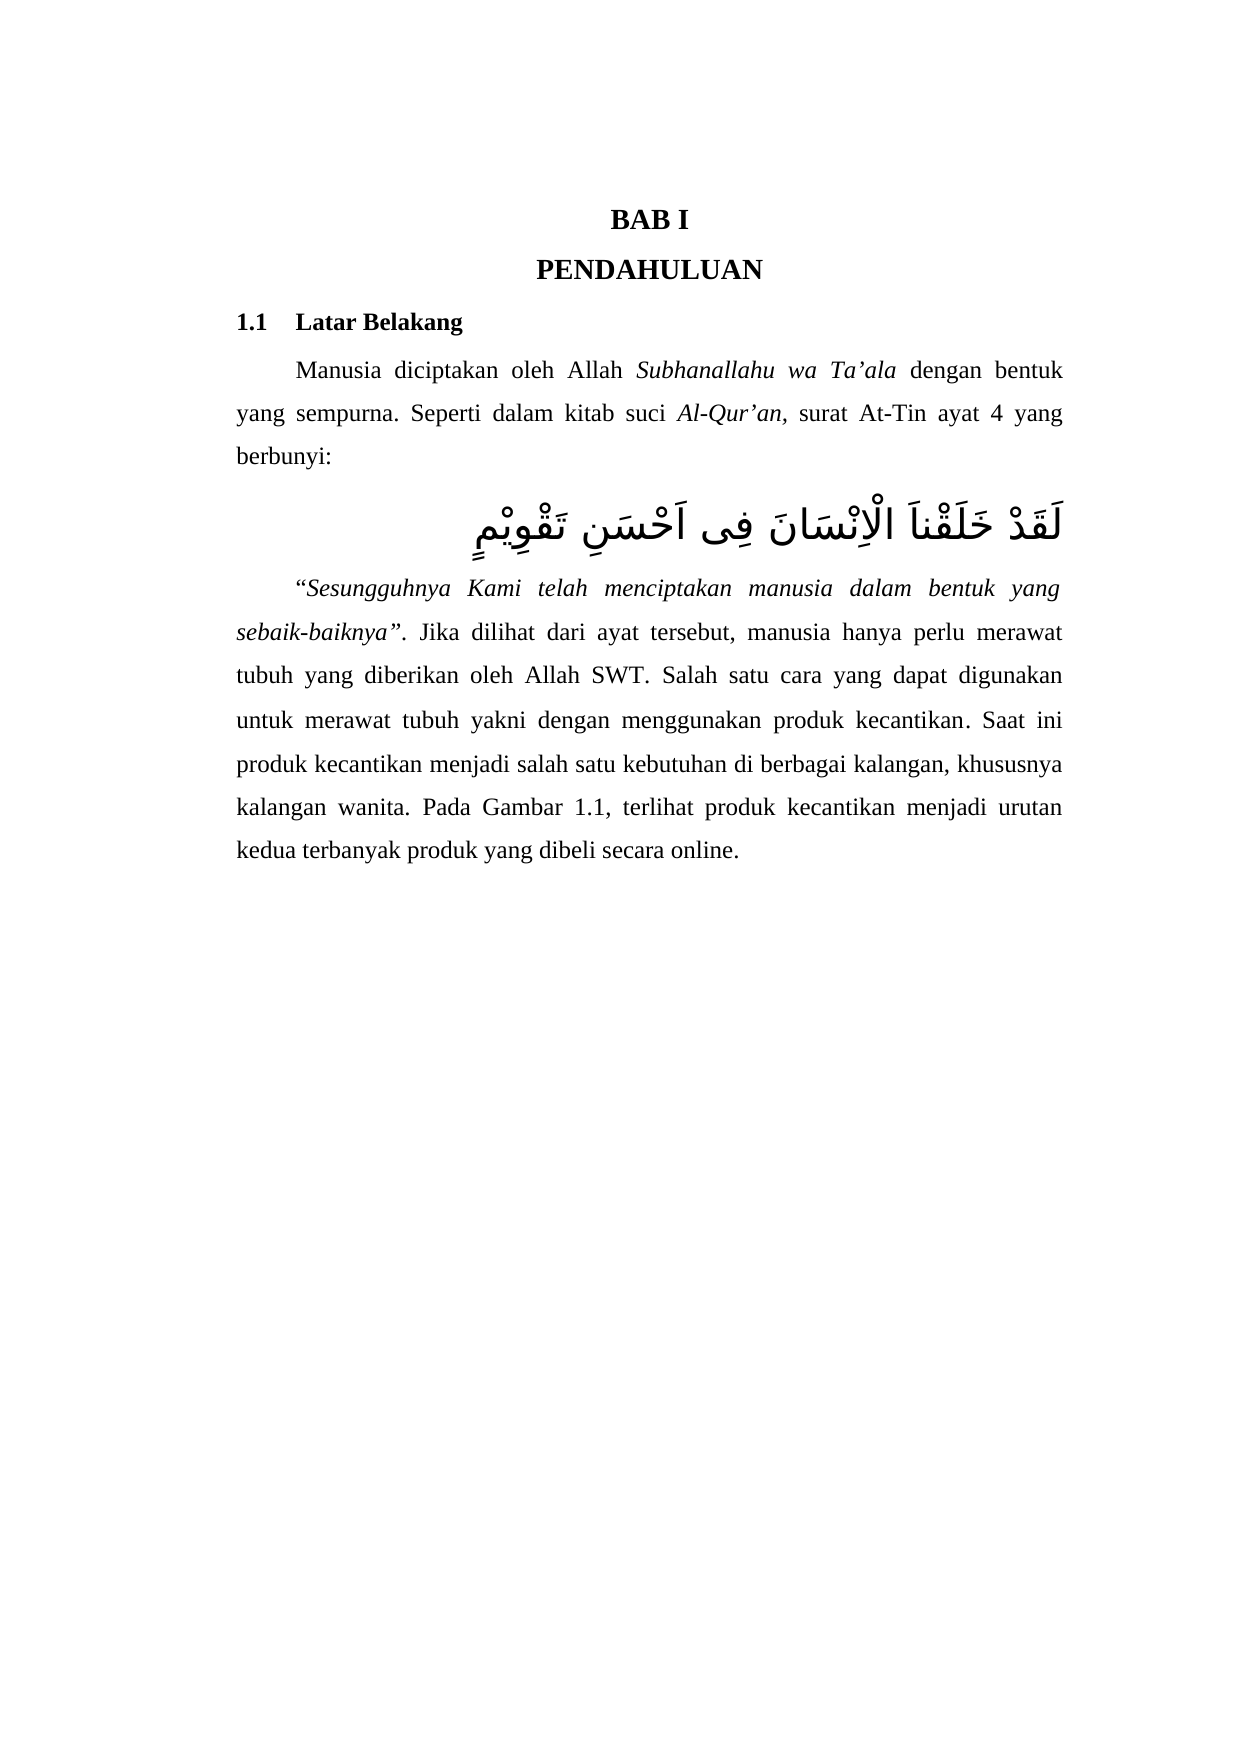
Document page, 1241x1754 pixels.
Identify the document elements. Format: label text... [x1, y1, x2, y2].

text Manusia diciptakan oleh Allah Subhanallahu wa Ta’ala dengan bentuk yang sempurna. Seperti dalam kitab suci Al-Qur’an, surat At-Tin ayat 4 yang berbunyi: [236, 355, 1063, 470]
text لَقَدْ خَلَقْناَ الْاِنْسَانَ فِى اَحْسَنِ تَقْوِيْمٍ [236, 501, 1063, 549]
text “Sesungguhnya Kami telah menciptakan manusia dalam bentuk yang sebaik-baiknya”. Jika dilihat dari ayat tersebut, manusia hanya perlu merawat tubuh yang diberikan oleh Allah SWT. Salah satu cara yang dapat digunakan untuk merawat tubuh yakni dengan menggunakan produk kecantikan. Saat ini produk kecantikan menjadi salah satu kebutuhan di berbagai kalangan, khususnya kalangan wanita. Pada Gambar 1.1, terlihat produk kecantikan menjadi urutan kedua terbanyak produk yang dibeli secara online. [236, 573, 1063, 864]
subtitle BAB I PENDAHULUAN [236, 202, 1063, 286]
subtitle 1.1 Latar Belakang [236, 307, 1063, 336]
